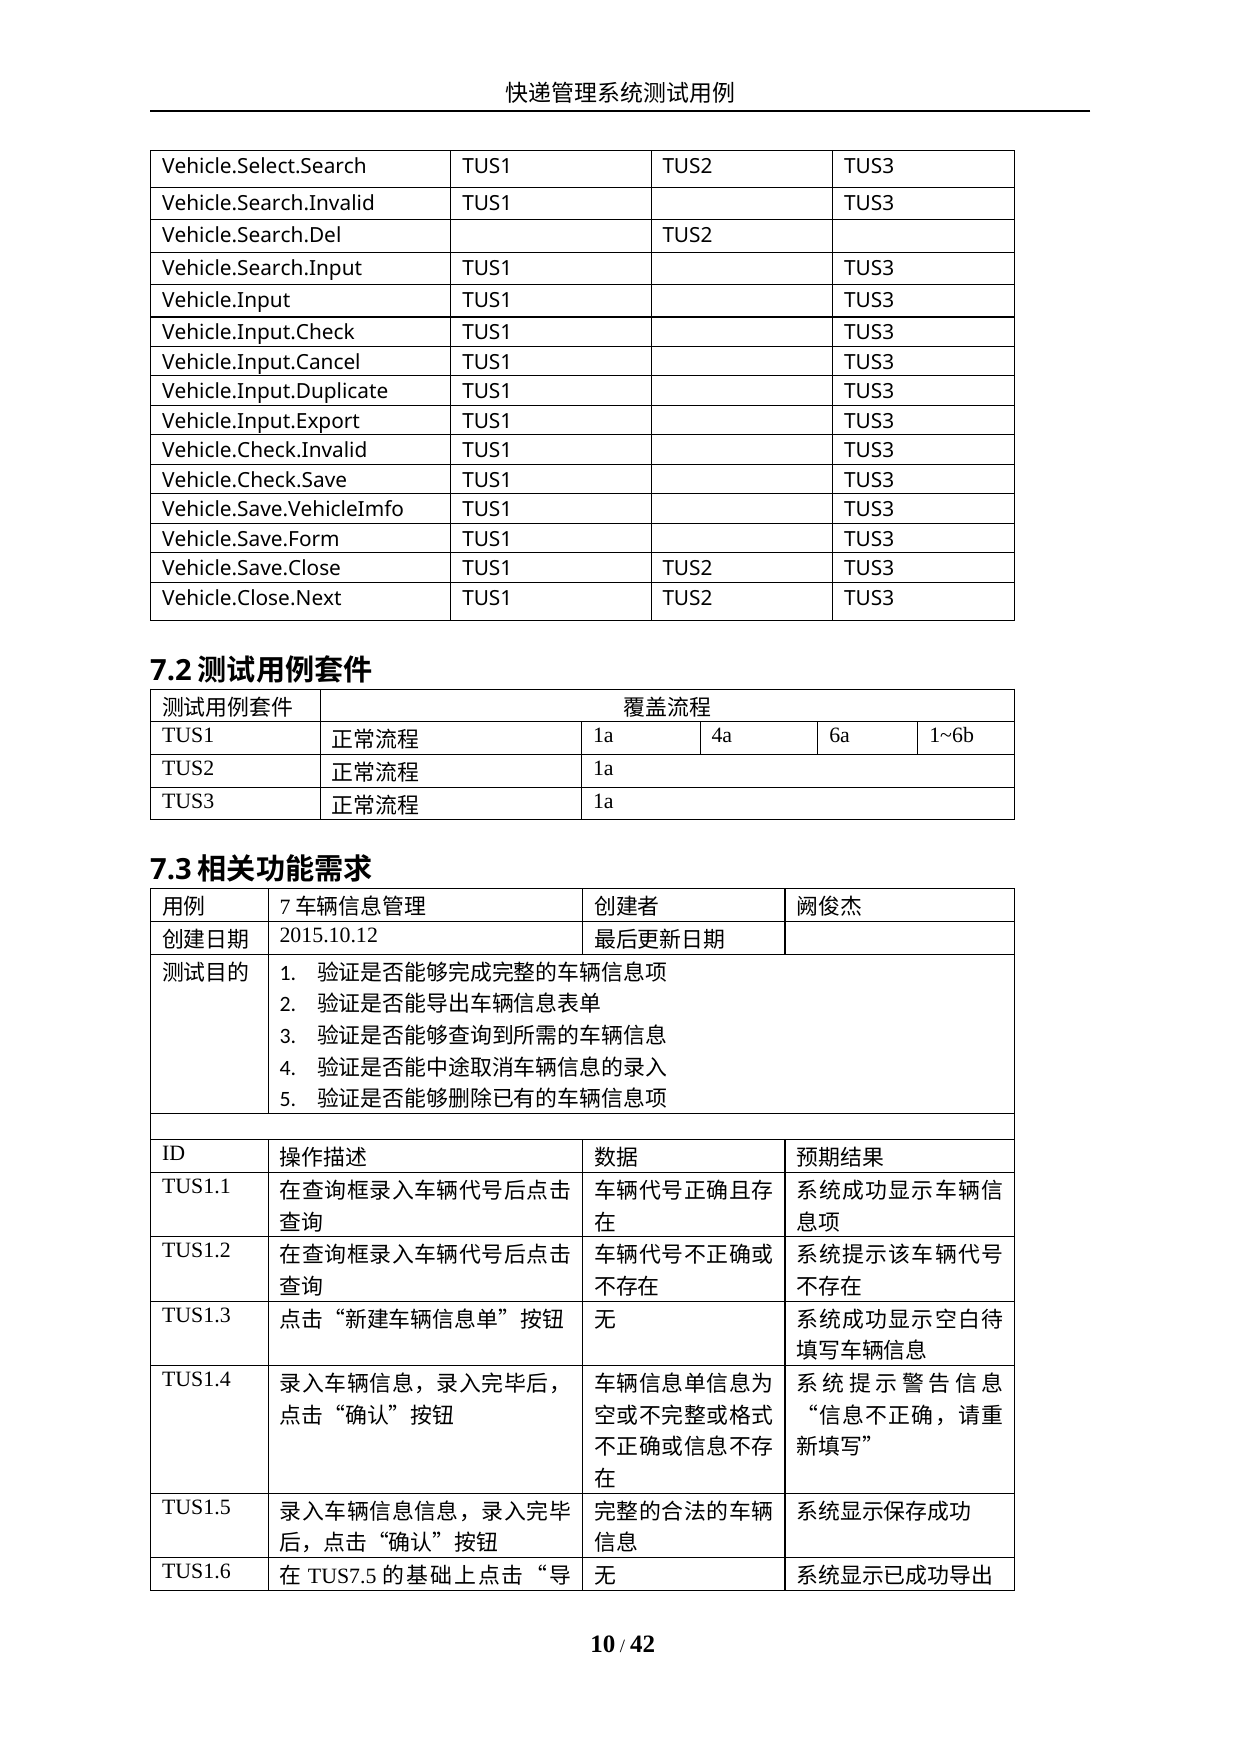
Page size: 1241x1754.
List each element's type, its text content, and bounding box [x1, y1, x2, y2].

table_cell TUS3 [833, 318, 1014, 346]
table_cell TUS1 [451, 406, 651, 434]
table_cell 正常流程 [321, 788, 581, 819]
table_cell TUS1 [451, 583, 651, 620]
table_cell TUS3 [833, 553, 1014, 582]
table_cell TUS1 [451, 318, 651, 346]
table_cell 车辆代号不正确或不存在 [583, 1237, 784, 1301]
table_cell TUS3 [833, 151, 1014, 187]
table_cell Vehicle.Input.Export [151, 406, 450, 434]
table_cell Vehicle.Check.Invalid [151, 435, 450, 464]
table_cell [451, 220, 651, 252]
table_cell 预期结果 [786, 1140, 1014, 1172]
table_cell TUS1.4 [151, 1366, 268, 1493]
table_cell [652, 347, 832, 375]
table_cell TUS1.6 [151, 1558, 268, 1590]
table_cell 系统提示警告信息“信息不正确，请重新填写” [786, 1366, 1014, 1493]
table_cell Vehicle.Search.Input [151, 253, 450, 284]
table_cell TUS1.5 [151, 1494, 268, 1557]
table_cell TUS3 [833, 285, 1014, 316]
table_header 创建者 [583, 889, 784, 921]
table_cell Vehicle.Input.Duplicate [151, 376, 450, 405]
table_cell TUS1.1 [151, 1173, 268, 1236]
table_cell 系统提示该车辆代号不存在 [786, 1237, 1014, 1301]
table_cell 1a [582, 755, 1014, 787]
table_cell 4a [701, 722, 817, 754]
table_cell Vehicle.Save.VehicleImfo [151, 494, 450, 523]
table_cell TUS1 [451, 435, 651, 464]
table_cell Vehicle.Input.Cancel [151, 347, 450, 375]
table_cell TUS3 [833, 347, 1014, 375]
table_cell TUS2 [652, 553, 832, 582]
table_cell ID [151, 1140, 268, 1172]
table_cell [652, 435, 832, 464]
table_cell 车辆信息单信息为空或不完整或格式不正确或信息不存在 [583, 1366, 784, 1493]
table_cell 数据 [583, 1140, 784, 1172]
table_cell [652, 318, 832, 346]
table_cell 点击“新建车辆信息单”按钮 [269, 1302, 582, 1365]
table_cell TUS3 [833, 376, 1014, 405]
table_cell TUS3 [833, 494, 1014, 523]
table_cell 最后更新日期 [583, 922, 784, 953]
table_cell 完整的合法的车辆信息 [583, 1494, 784, 1557]
table_cell [652, 376, 832, 405]
table_cell Vehicle.Input [151, 285, 450, 316]
table_cell [652, 465, 832, 493]
text 7.2测试用例套件 [150, 646, 1090, 688]
table_cell [652, 253, 832, 284]
table_cell TUS2 [652, 583, 832, 620]
table_cell 操作描述 [269, 1140, 582, 1172]
table_cell 正常流程 [321, 755, 581, 787]
table_header 阙俊杰 [786, 889, 1014, 921]
table_cell TUS1 [451, 465, 651, 493]
table_cell 系统成功显示空白待填写车辆信息 [786, 1302, 1014, 1365]
table_cell 1a [582, 722, 700, 754]
table_cell TUS1 [151, 722, 320, 754]
table_cell 在查询框录入车辆代号后点击查询 [269, 1173, 582, 1236]
table_cell TUS3 [833, 435, 1014, 464]
table_cell TUS3 [833, 465, 1014, 493]
table_cell 验证是否能够完成完整的车辆信息项 验证是否能导出车辆信息表单 验证是否能够查询到所需的车辆信息 验证是否能中途取消车辆信息的录入 验证是否能够删除已有的车辆信息项 [269, 955, 1014, 1113]
table_cell 创建日期 [151, 922, 268, 953]
table_cell TUS3 [833, 524, 1014, 552]
table_cell TUS3 [833, 583, 1014, 620]
table_cell TUS2 [652, 220, 832, 252]
table_cell TUS1 [451, 347, 651, 375]
table_cell 在查询框录入车辆代号后点击查询 [269, 1237, 582, 1301]
table_cell [652, 188, 832, 219]
table_header 测试用例套件 [151, 690, 320, 721]
table_cell 在TUS7.5的基础上点击“导出”按钮 [269, 1558, 582, 1590]
table_cell TUS1 [451, 376, 651, 405]
table_cell TUS1 [451, 524, 651, 552]
table_cell [786, 922, 1014, 953]
table_cell [652, 524, 832, 552]
table_header 7车辆信息管理 [269, 889, 582, 921]
table_cell Vehicle.Save.Close [151, 553, 450, 582]
table_cell TUS3 [833, 406, 1014, 434]
table_cell TUS1.3 [151, 1302, 268, 1365]
table_cell TUS1 [451, 253, 651, 284]
table_cell TUS3 [833, 188, 1014, 219]
table_cell [833, 220, 1014, 252]
table_cell 车辆代号正确且存在 [583, 1173, 784, 1236]
table_cell TUS1 [451, 494, 651, 523]
table_cell [652, 494, 832, 523]
table_cell 6a [818, 722, 917, 754]
table_cell Vehicle.Save.Form [151, 524, 450, 552]
table_cell 测试目的 [151, 955, 268, 1113]
table_cell TUS1 [451, 285, 651, 316]
table_cell 系统成功显示车辆信息项 [786, 1173, 1014, 1236]
table_cell 无 [583, 1558, 784, 1590]
table_cell [652, 285, 832, 316]
table_cell Vehicle.Select.Search [151, 151, 450, 187]
table_cell [151, 1114, 1014, 1139]
table_cell 正常流程 [321, 722, 581, 754]
table_cell TUS2 [151, 755, 320, 787]
table_cell TUS1 [451, 151, 651, 187]
table_cell 系统显示保存成功 [786, 1494, 1014, 1557]
table_cell 录入车辆信息信息，录入完毕后，点击“确认”按钮 [269, 1494, 582, 1557]
table_header 覆盖流程 [321, 690, 1014, 721]
table_cell Vehicle.Input.Check [151, 318, 450, 346]
table_cell [652, 406, 832, 434]
table_cell TUS2 [652, 151, 832, 187]
table_cell 2015.10.12 [269, 922, 582, 953]
table_cell TUS1.2 [151, 1237, 268, 1301]
table_cell Vehicle.Search.Del [151, 220, 450, 252]
table_cell 1~6b [918, 722, 1014, 754]
table_cell TUS1 [451, 188, 651, 219]
table_cell Vehicle.Check.Save [151, 465, 450, 493]
table_header 用例 [151, 889, 268, 921]
table_cell 无 [583, 1302, 784, 1365]
table_cell 录入车辆信息，录入完毕后，点击“确认”按钮 [269, 1366, 582, 1493]
table_cell TUS3 [833, 253, 1014, 284]
table_cell TUS1 [451, 553, 651, 582]
table_cell 1a [582, 788, 1014, 819]
table_cell Vehicle.Search.Invalid [151, 188, 450, 219]
table_cell Vehicle.Close.Next [151, 583, 450, 620]
table_cell 系统显示已成功导出 [786, 1558, 1014, 1590]
text 7.3相关功能需求 [150, 846, 1090, 888]
table_cell TUS3 [151, 788, 320, 819]
